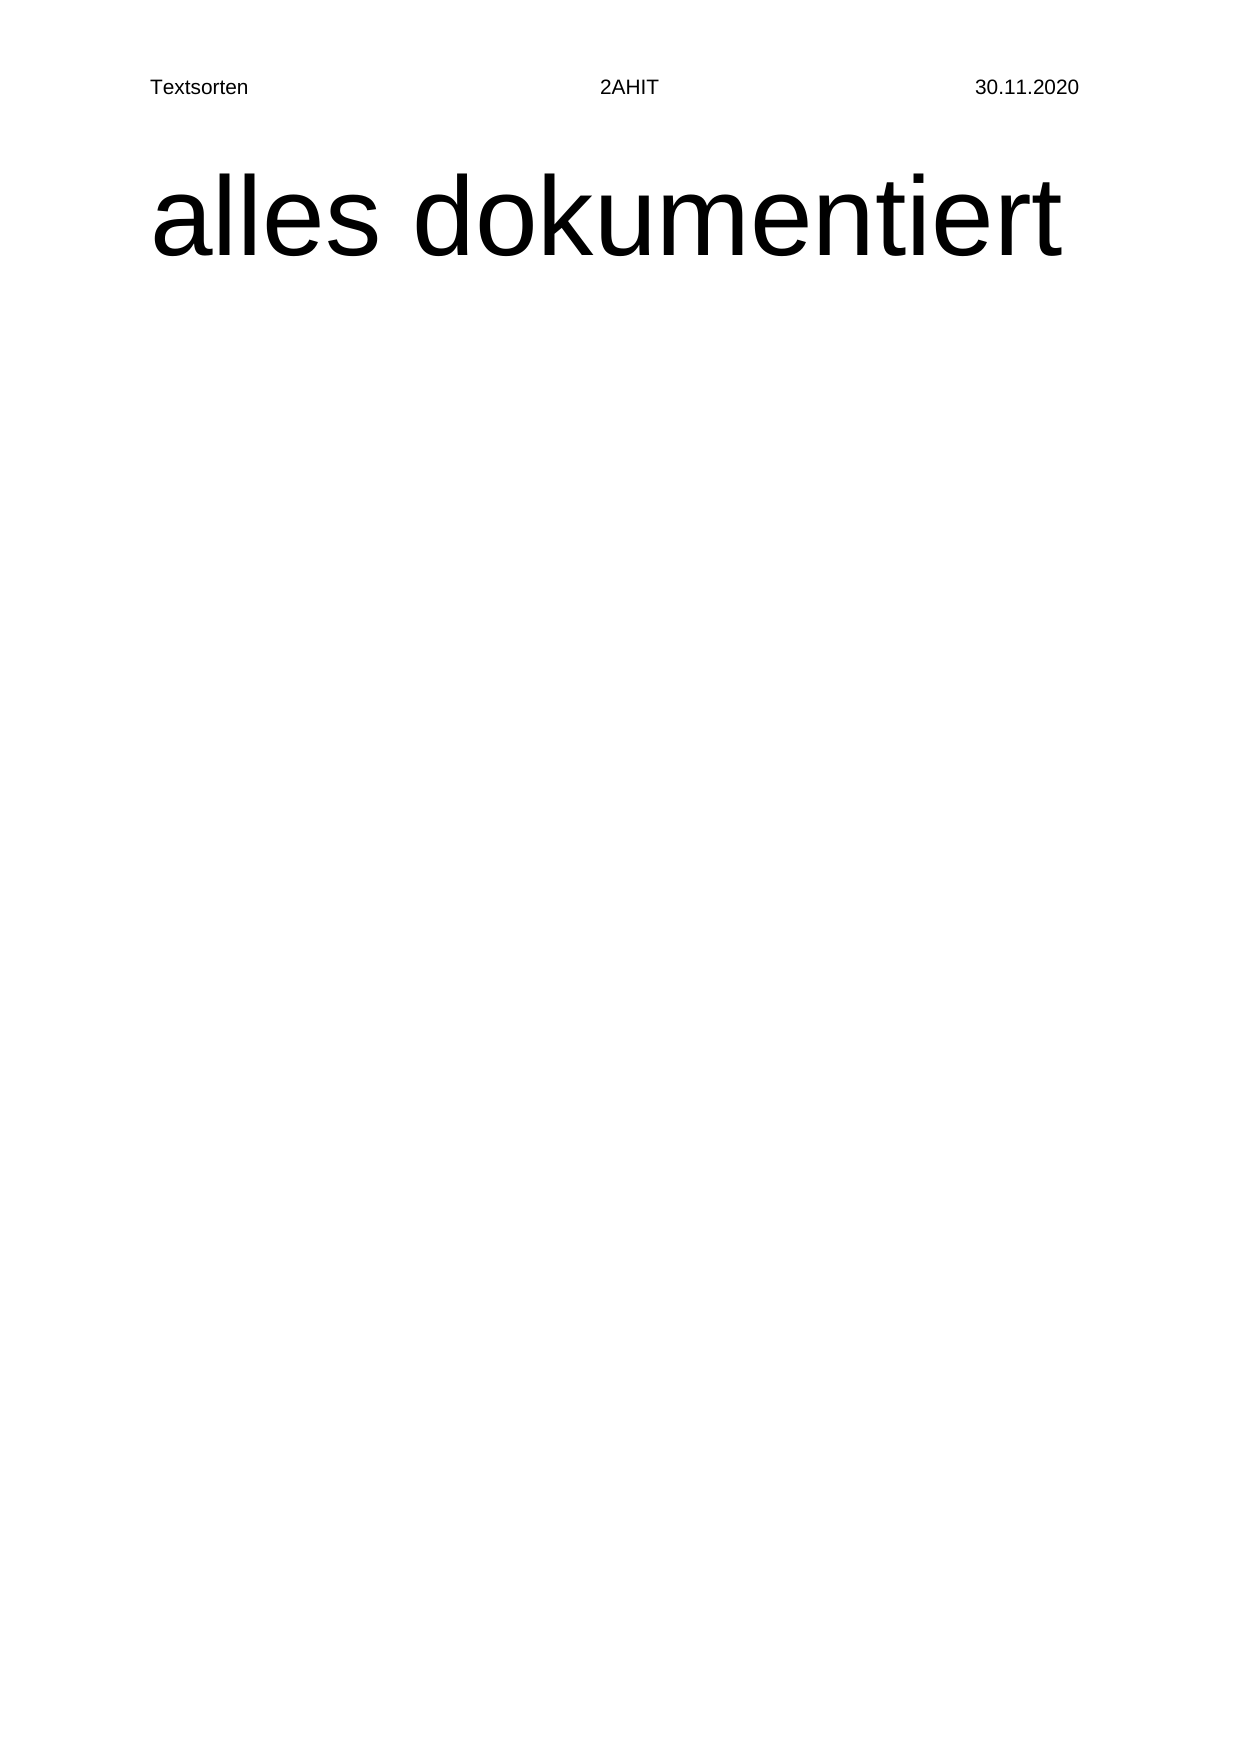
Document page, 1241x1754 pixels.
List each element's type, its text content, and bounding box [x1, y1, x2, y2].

text alles dokumentiert [150, 150, 1090, 279]
